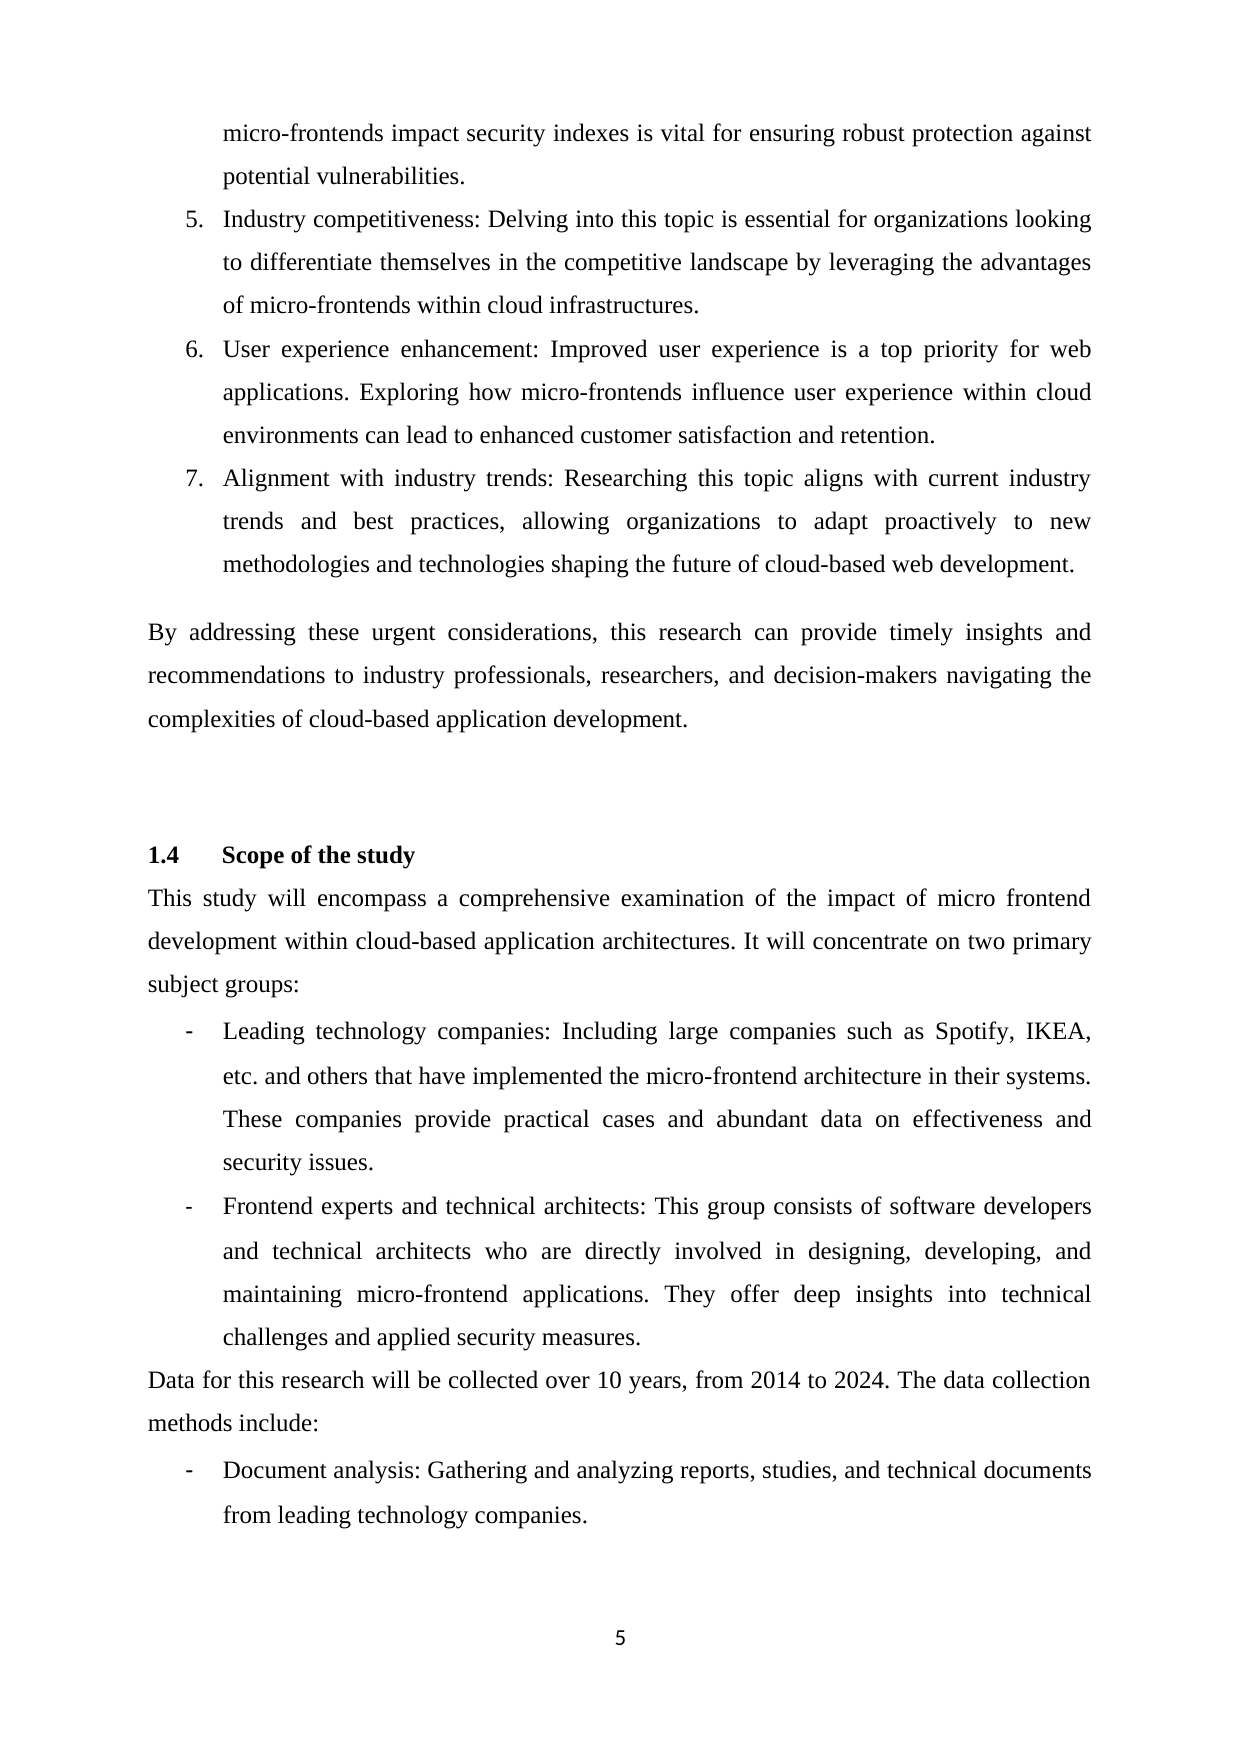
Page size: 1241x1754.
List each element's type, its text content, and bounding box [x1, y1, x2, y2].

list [185, 118, 1092, 190]
list Leading technology companies: Including large companies such as Spotify, IKEA, etc. and others that have implemented the micro-frontend architecture in their systems. These companies provide practical cases and abundant data on effectiveness and security issues. [185, 1012, 1092, 1176]
list Document analysis: Gathering and analyzing reports, studies, and technical documents from leading technology companies. [185, 1452, 1092, 1529]
subtitle Scope of the study [148, 840, 1092, 869]
text By addressing these urgent considerations, this research can provide timely insights and recommendations to industry professionals, researchers, and decision-makers navigating the complexities of cloud-based application development. [148, 617, 1092, 732]
list Alignment with industry trends: Researching this topic aligns with current industry trends and best practices, allowing organizations to adapt proactively to new methodologies and technologies shaping the future of cloud-based web development. [185, 463, 1092, 578]
text This study will encompass a comprehensive examination of the impact of micro frontend development within cloud-based application architectures. It will concentrate on two primary subject groups: [148, 883, 1092, 998]
list User experience enhancement: Improved user experience is a top priority for web applications. Exploring how micro-frontends influence user experience within cloud environments can lead to enhanced customer satisfaction and retention. [185, 334, 1092, 449]
text Data for this research will be collected over 10 years, from 2014 to 2024. The data collection methods include: [148, 1365, 1092, 1437]
list Frontend experts and technical architects: This group consists of software developers and technical architects who are directly involved in designing, developing, and maintaining micro-frontend applications. They offer deep insights into technical challenges and applied security measures. [185, 1190, 1092, 1351]
list Industry competitiveness: Delving into this topic is essential for organizations looking to differentiate themselves in the competitive landscape by leveraging the advantages of micro-frontends within cloud infrastructures. [185, 204, 1092, 319]
